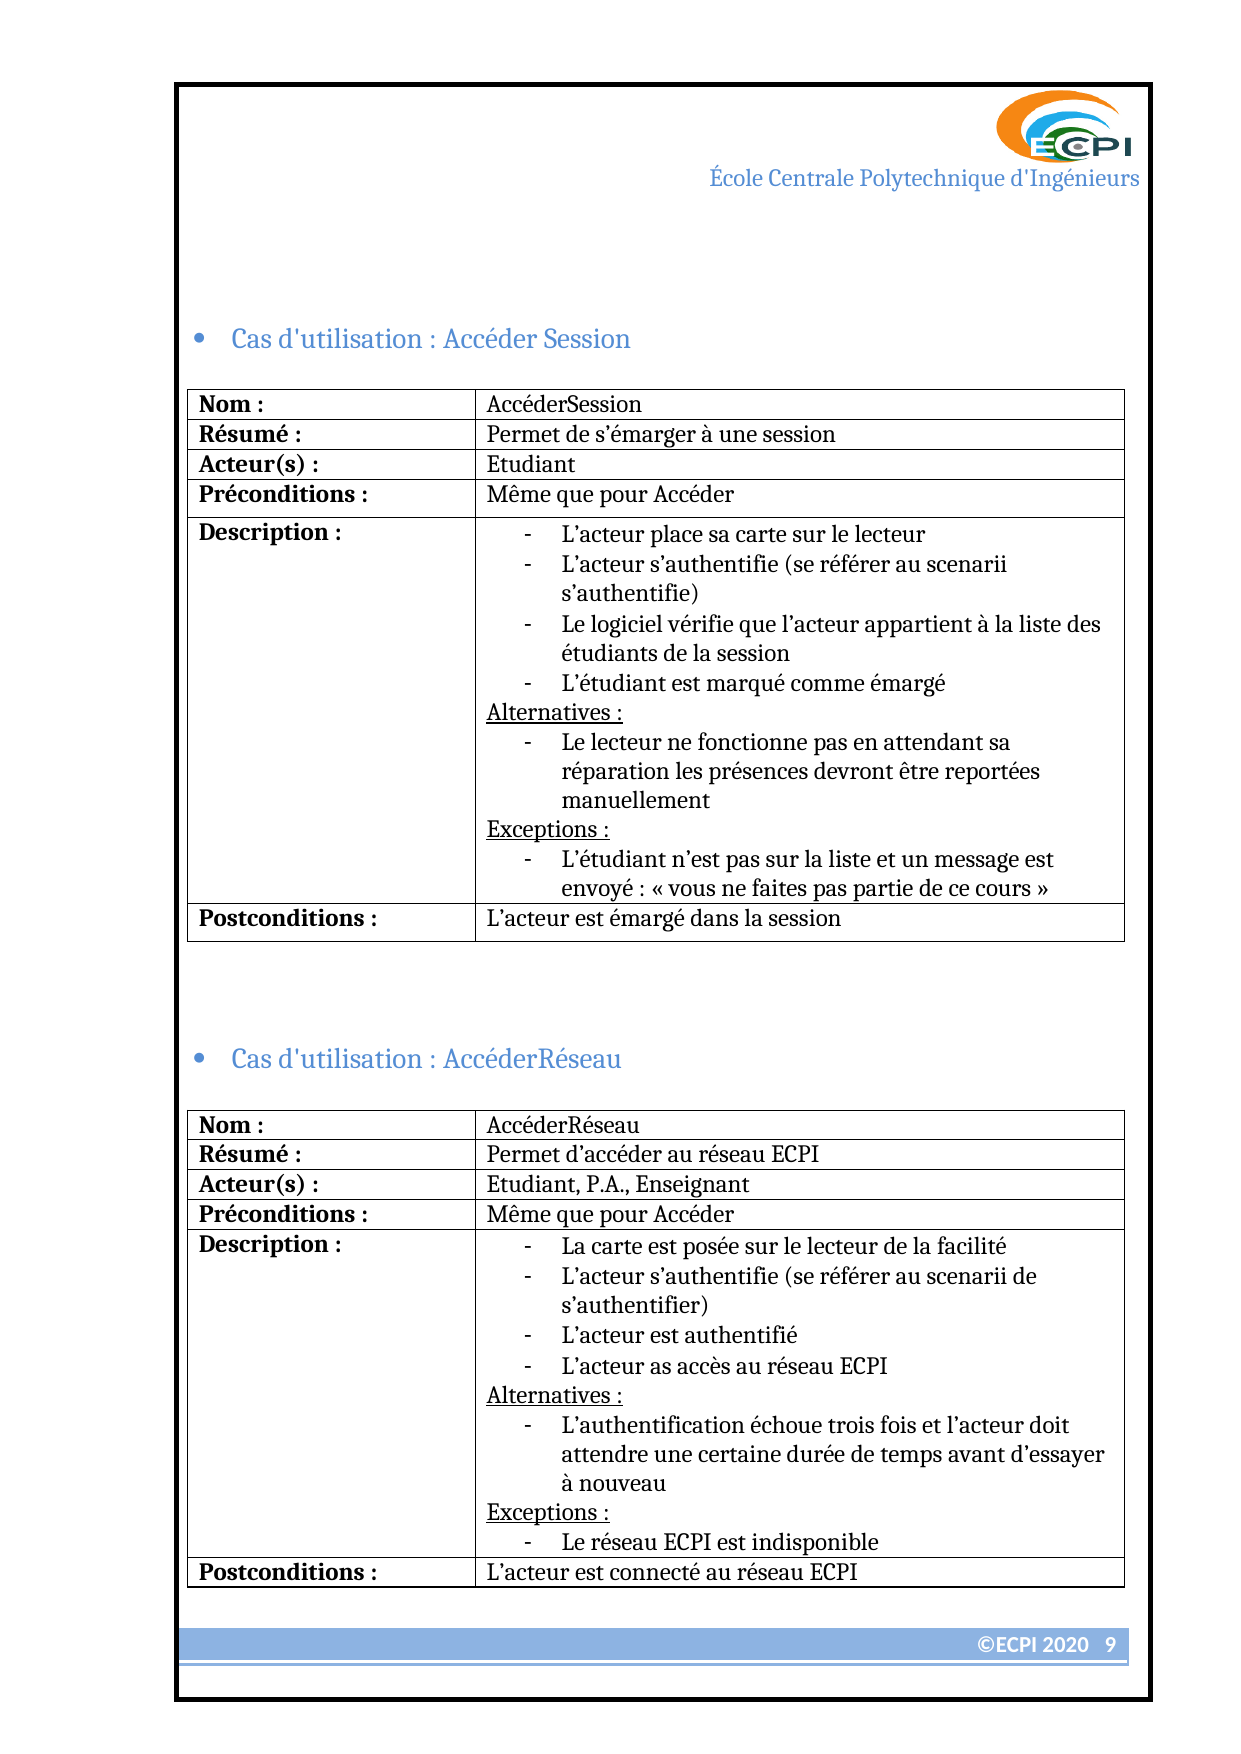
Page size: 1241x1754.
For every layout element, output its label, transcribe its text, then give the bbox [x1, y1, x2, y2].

table_cell Description : [188, 518, 475, 902]
table_cell Postconditions : [188, 904, 475, 941]
table_cell Résumé : [188, 1140, 475, 1169]
table_cell Résumé : [188, 420, 475, 449]
table_cell Description : [188, 1230, 475, 1557]
table_cell Permet d’accéder au réseau ECPI [476, 1140, 1124, 1169]
table_cell Etudiant [476, 450, 1124, 479]
table_cell Préconditions : [188, 1200, 475, 1229]
table_cell Même que pour Accéder [476, 480, 1124, 517]
table_cell L’acteur place sa carte sur le lecteur L’acteur s’authentifie (se référer au scenarii s’authentifie) Le logiciel vérifie que l’acteur appartient à la liste des étudiants de la session L’étudiant est marqué comme émargé Alternatives : Le lecteur ne fonctionne pas en attendant sa réparation les présences devront être reportées manuellement Exceptions : L’étudiant n’est pas sur la liste et un message est envoyé : « vous ne faites pas partie de ce cours » [476, 518, 1124, 902]
table_cell L’acteur est émargé dans la session [476, 904, 1124, 941]
list Cas d'utilisation : AccéderRéseau [194, 1042, 1140, 1076]
table_header Nom : [188, 390, 475, 419]
table_cell Préconditions : [188, 480, 475, 517]
table_cell Etudiant, P.A., Enseignant [476, 1170, 1124, 1199]
table_cell Même que pour Accéder [476, 1200, 1124, 1229]
table_cell La carte est posée sur le lecteur de la facilité L’acteur s’authentifie (se référer au scenarii de s’authentifier) L’acteur est authentifié L’acteur as accès au réseau ECPI Alternatives : L’authentification échoue trois fois et l’acteur doit attendre une certaine durée de temps avant d’essayer à nouveau Exceptions : Le réseau ECPI est indisponible [476, 1230, 1124, 1557]
table_cell Acteur(s) : [188, 1170, 475, 1199]
table_cell Acteur(s) : [188, 450, 475, 479]
list Cas d'utilisation : Accéder Session [194, 322, 1140, 356]
picture [994, 88, 1140, 165]
table_cell Permet de s’émarger à une session [476, 420, 1124, 449]
table_header AccéderRéseau [476, 1111, 1124, 1139]
table_cell Postconditions : [188, 1558, 475, 1586]
table_header Nom : [188, 1111, 475, 1139]
table_header AccéderSession [476, 390, 1124, 419]
table_cell L’acteur est connecté au réseau ECPI [476, 1558, 1124, 1586]
